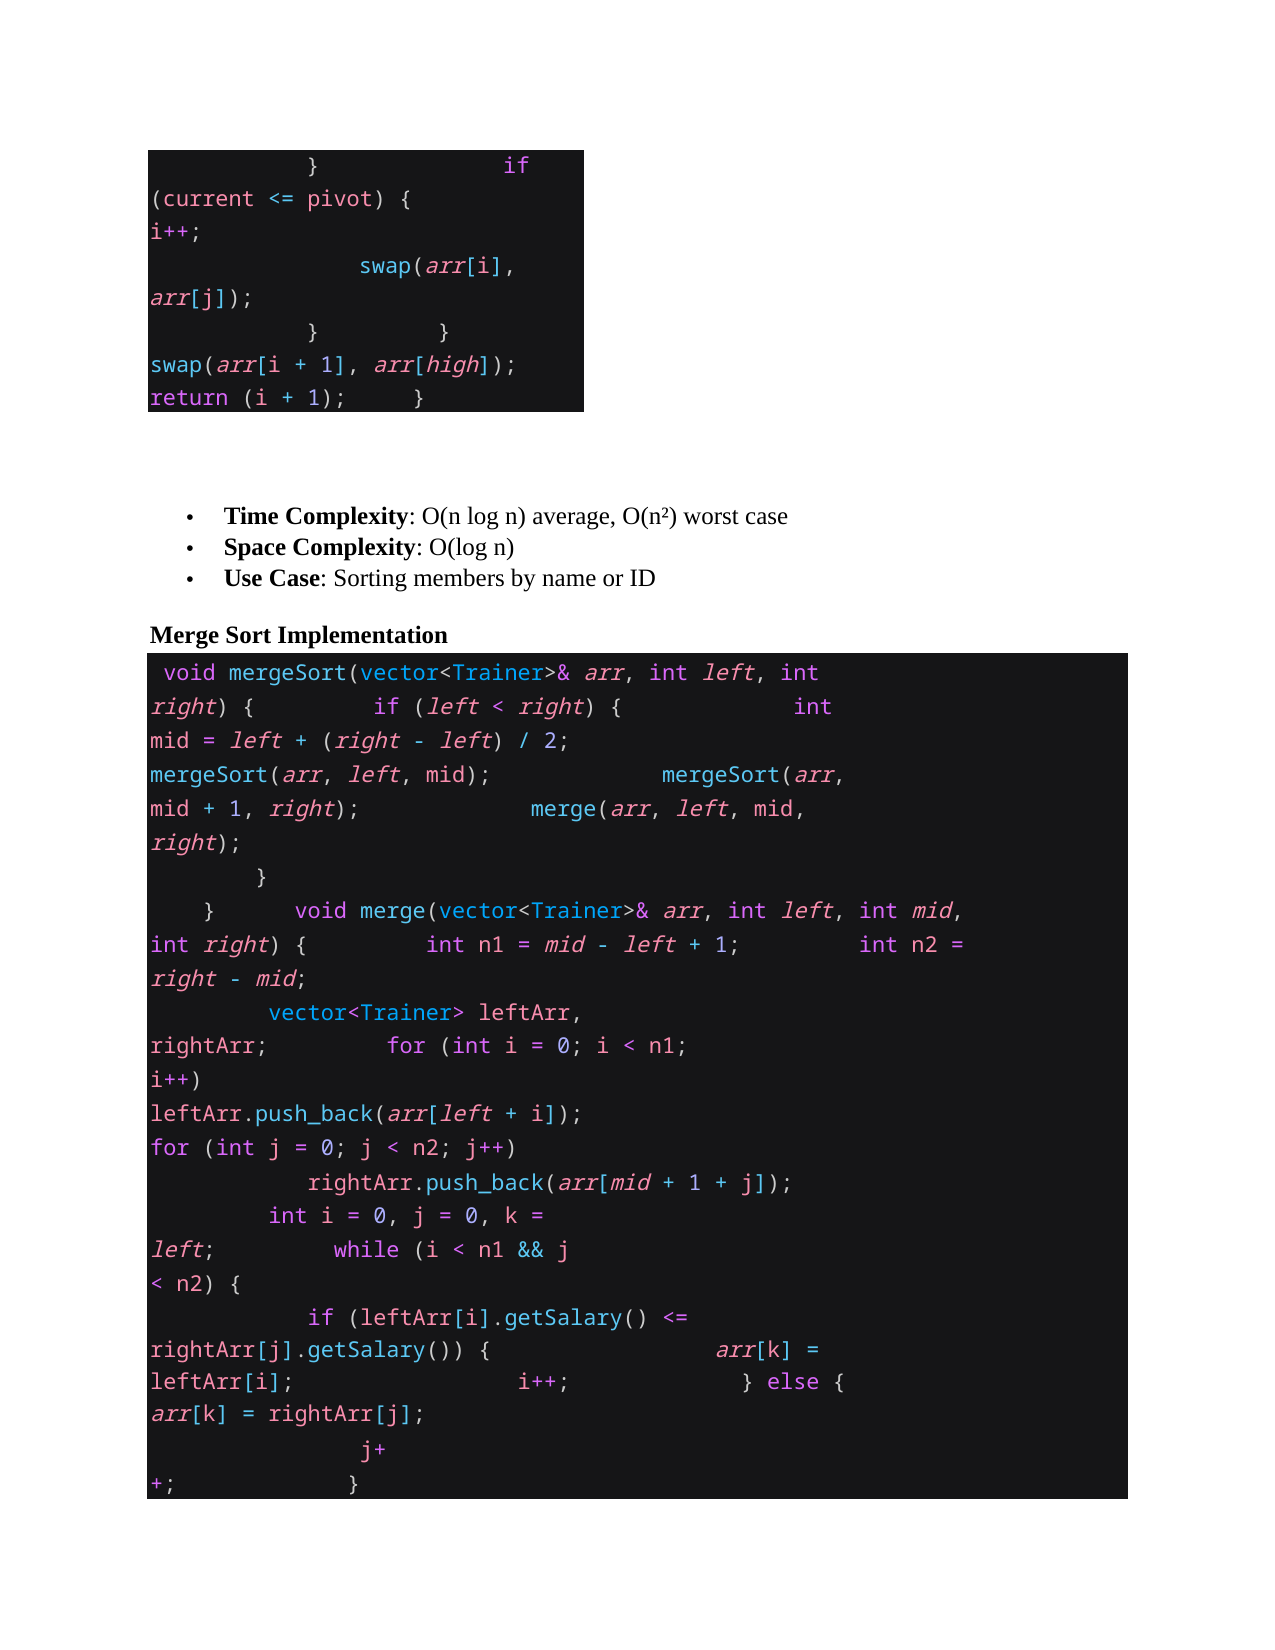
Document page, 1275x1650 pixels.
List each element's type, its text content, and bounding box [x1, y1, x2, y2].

list Time Complexity: O(n log n) average, O(n²) worst case [186, 501, 1126, 529]
text } } swap(arr[i + 1], arr[high]); return (i + 1); } [148, 316, 584, 412]
list Space Complexity: O(log n) [186, 532, 1126, 561]
subtitle Merge Sort Implementation [149, 620, 1136, 649]
text } if (current <= pivot) { i++; [148, 150, 584, 246]
list Use Case: Sorting members by name or ID [186, 563, 1126, 592]
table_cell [147, 1430, 1128, 1499]
table_header void mergeSort(vector<Trainer>& arr, int left, int right) { if (left < right) { int mid = left + (right - left) / 2; mergeSort(arr, left, mid); mergeSort(arr, mid + 1, right); merge(arr, left, mid, right); } } void merge(vector<Trainer>& arr, int left, int mid, int right) { int n1 = mid - left + 1; int n2 = right - mid; vector<Trainer> leftArr, rightArr; for (int i = 0; i < n1; i++) leftArr.push_back(arr[left + i]); for (int j = 0; j < n2; j++) rightArr.push_back(arr[mid + 1 + j]); int i = 0, j = 0, k = left; while (i < n1 && j < n2) { if (leftArr[i].getSalary() <= rightArr[j].getSalary()) { arr[k] = leftArr[i]; i++; } else { arr[k] = rightArr[j]; [147, 653, 1128, 1430]
text swap(arr[i], arr[j]); [148, 250, 584, 312]
